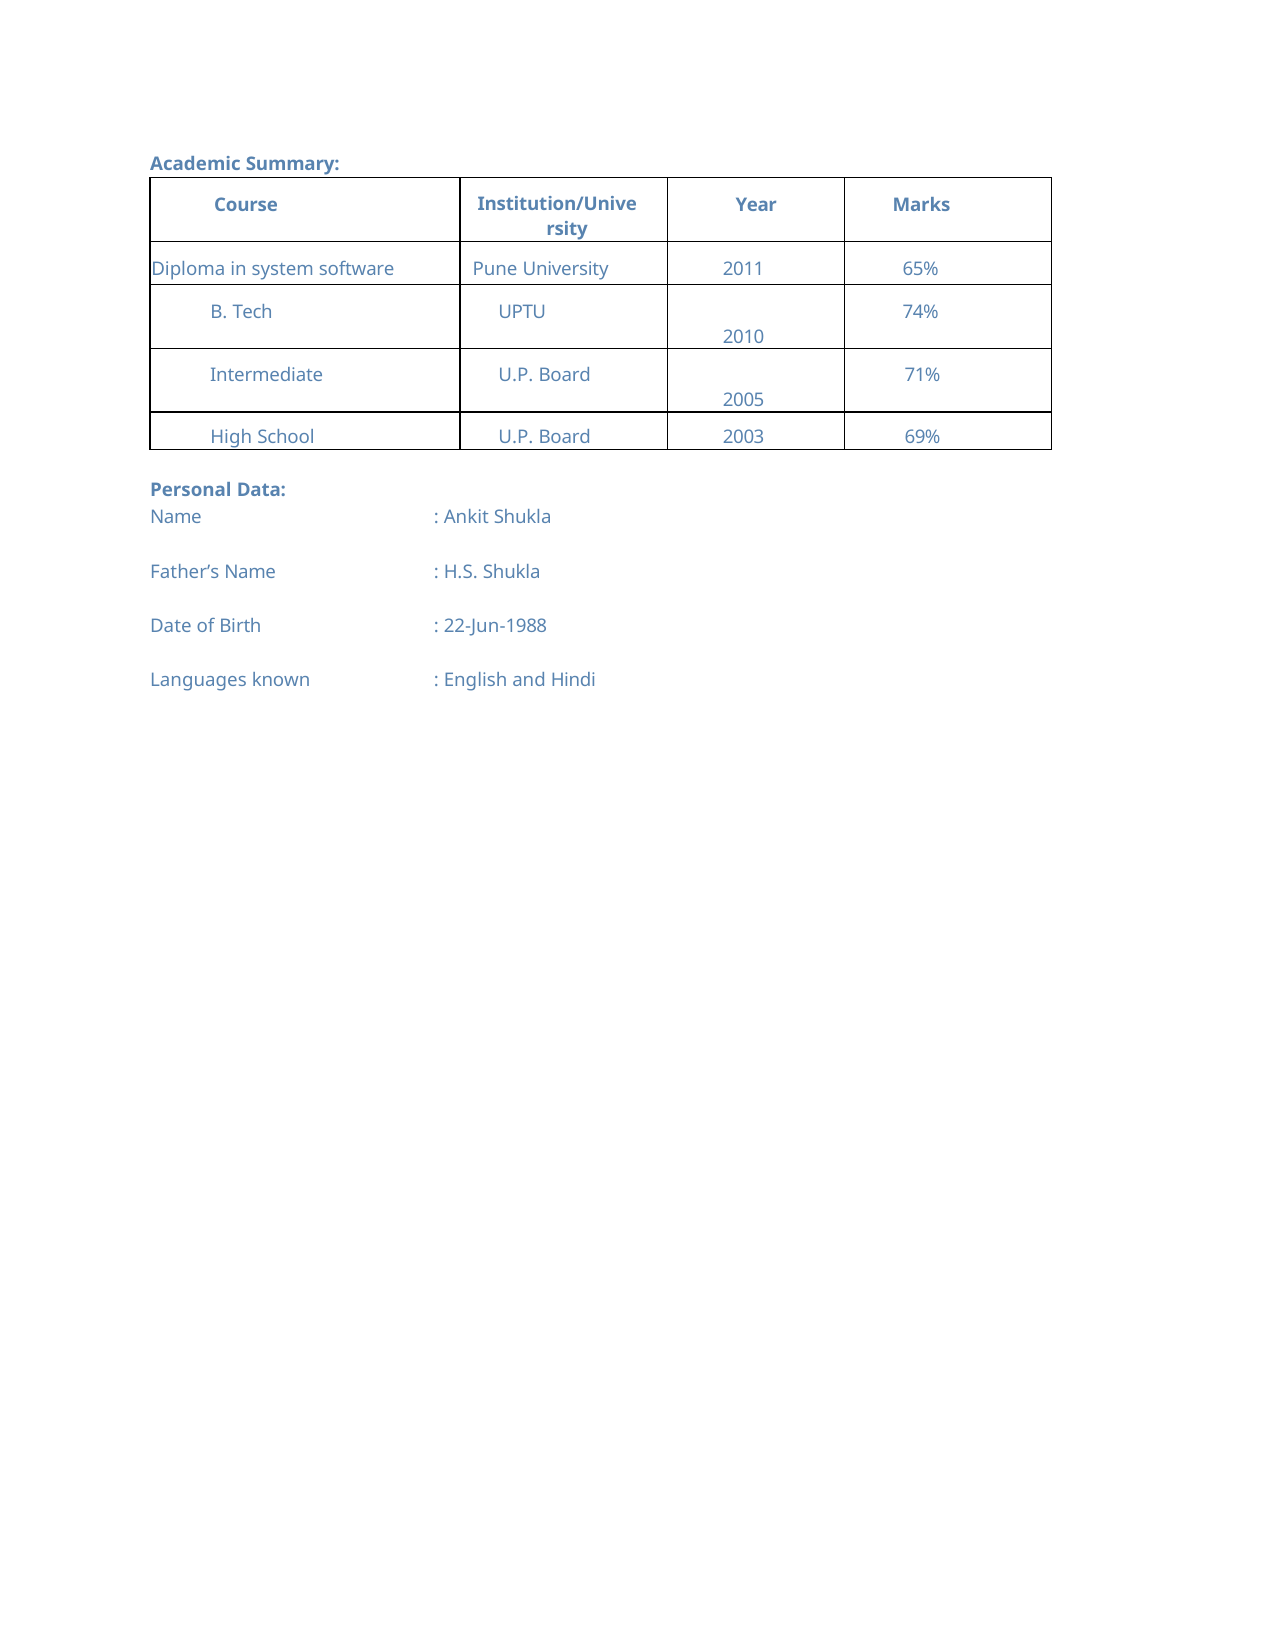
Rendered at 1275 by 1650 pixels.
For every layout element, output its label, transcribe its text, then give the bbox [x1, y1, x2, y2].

table_cell 2005 [668, 349, 844, 411]
table_cell 74% [845, 285, 1051, 348]
text Name : Ankit Shukla [150, 504, 1154, 529]
table_cell 2011 [668, 242, 844, 284]
table_header Year [668, 178, 844, 241]
table_cell 2010 [668, 285, 844, 348]
table_header Course [151, 178, 459, 241]
text Personal Data: [150, 476, 1154, 502]
text Languages known : English and Hindi [150, 666, 1154, 692]
text Father’s Name : H.S. Shukla [150, 558, 1154, 583]
table_cell UPTU [461, 285, 667, 348]
table_cell U.P. Board [461, 349, 667, 411]
table_cell Pune University [461, 242, 667, 284]
table_cell B. Tech [151, 285, 459, 348]
text Academic Summary: [150, 150, 1154, 175]
text Date of Birth : 22-Jun-1988 [150, 612, 1154, 638]
table_cell 65% [845, 242, 1051, 284]
table_cell U.P. Board [461, 413, 667, 449]
table_cell 2003 [668, 413, 844, 449]
table_cell Intermediate [151, 349, 459, 411]
table_cell 71% [845, 349, 1051, 411]
table_header Institution/Unive rsity [461, 178, 667, 241]
table_header Marks [845, 178, 1051, 241]
table_cell High School [151, 413, 459, 449]
table_cell 69% [845, 413, 1051, 449]
table_cell Diploma in system software [151, 242, 459, 284]
